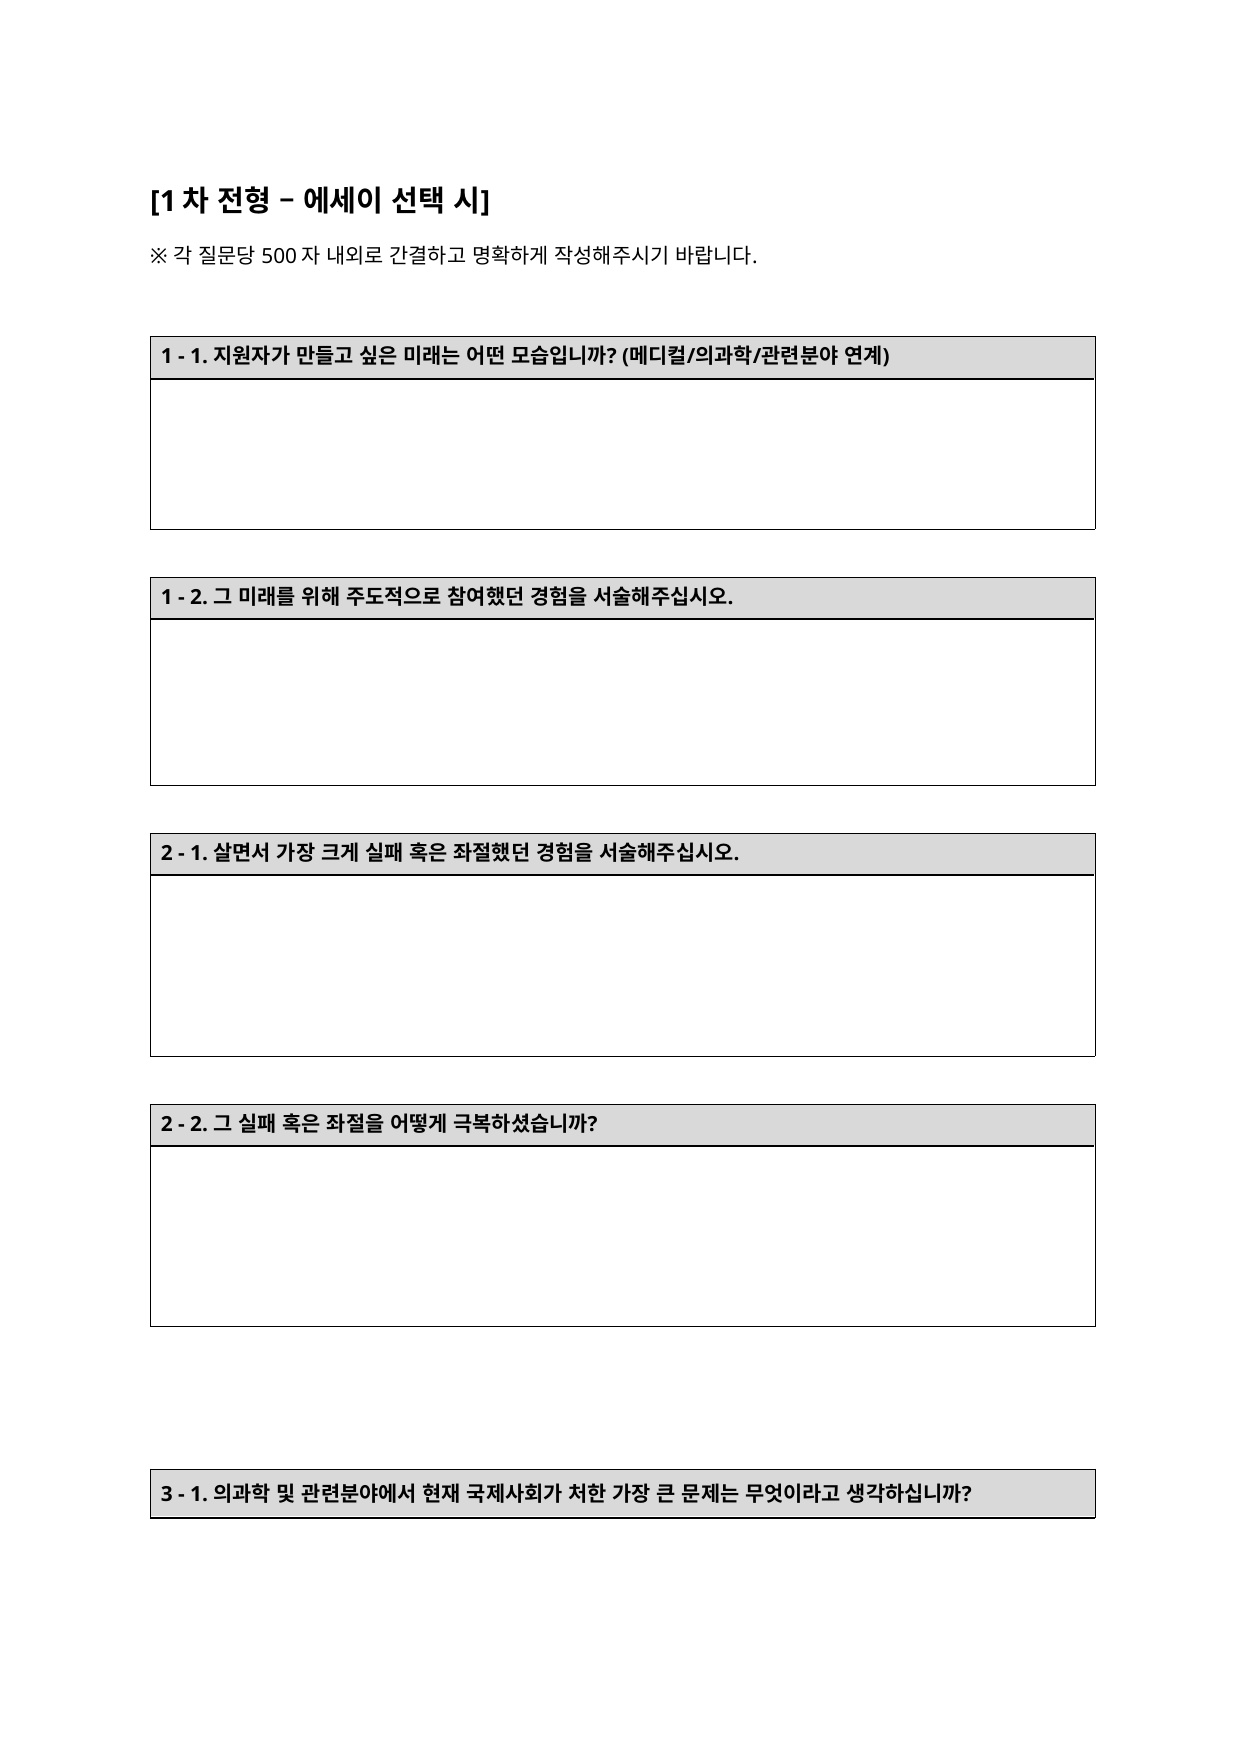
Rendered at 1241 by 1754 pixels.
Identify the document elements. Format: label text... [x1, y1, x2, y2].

table_header 2 - 2. 그 실패 혹은 좌절을 어떻게 극복하셨습니까? [151, 1105, 1095, 1145]
table_header 1 - 1. 지원자가 만들고 싶은 미래는 어떤 모습입니까? (메디컬/의과학/관련분야 연계) [151, 337, 1095, 378]
table_cell [151, 378, 1095, 529]
table_cell [151, 1145, 1095, 1326]
text [1차 전형 – 에세이 선택 시] [150, 177, 1090, 219]
table_header 3 - 1. 의과학 및 관련분야에서 현재 국제사회가 처한 가장 큰 문제는 무엇이라고 생각하십니까? [151, 1470, 1095, 1516]
table_cell [151, 618, 1095, 785]
table_header 2 - 1. 살면서 가장 크게 실패 혹은 좌절했던 경험을 서술해주십시오. [151, 834, 1095, 874]
text ※ 각 질문당 500자 내외로 간결하고 명확하게 작성해주시기 바랍니다. [150, 239, 1090, 270]
table_header 1 - 2. 그 미래를 위해 주도적으로 참여했던 경험을 서술해주십시오. [151, 578, 1095, 618]
table_cell [151, 874, 1095, 1056]
